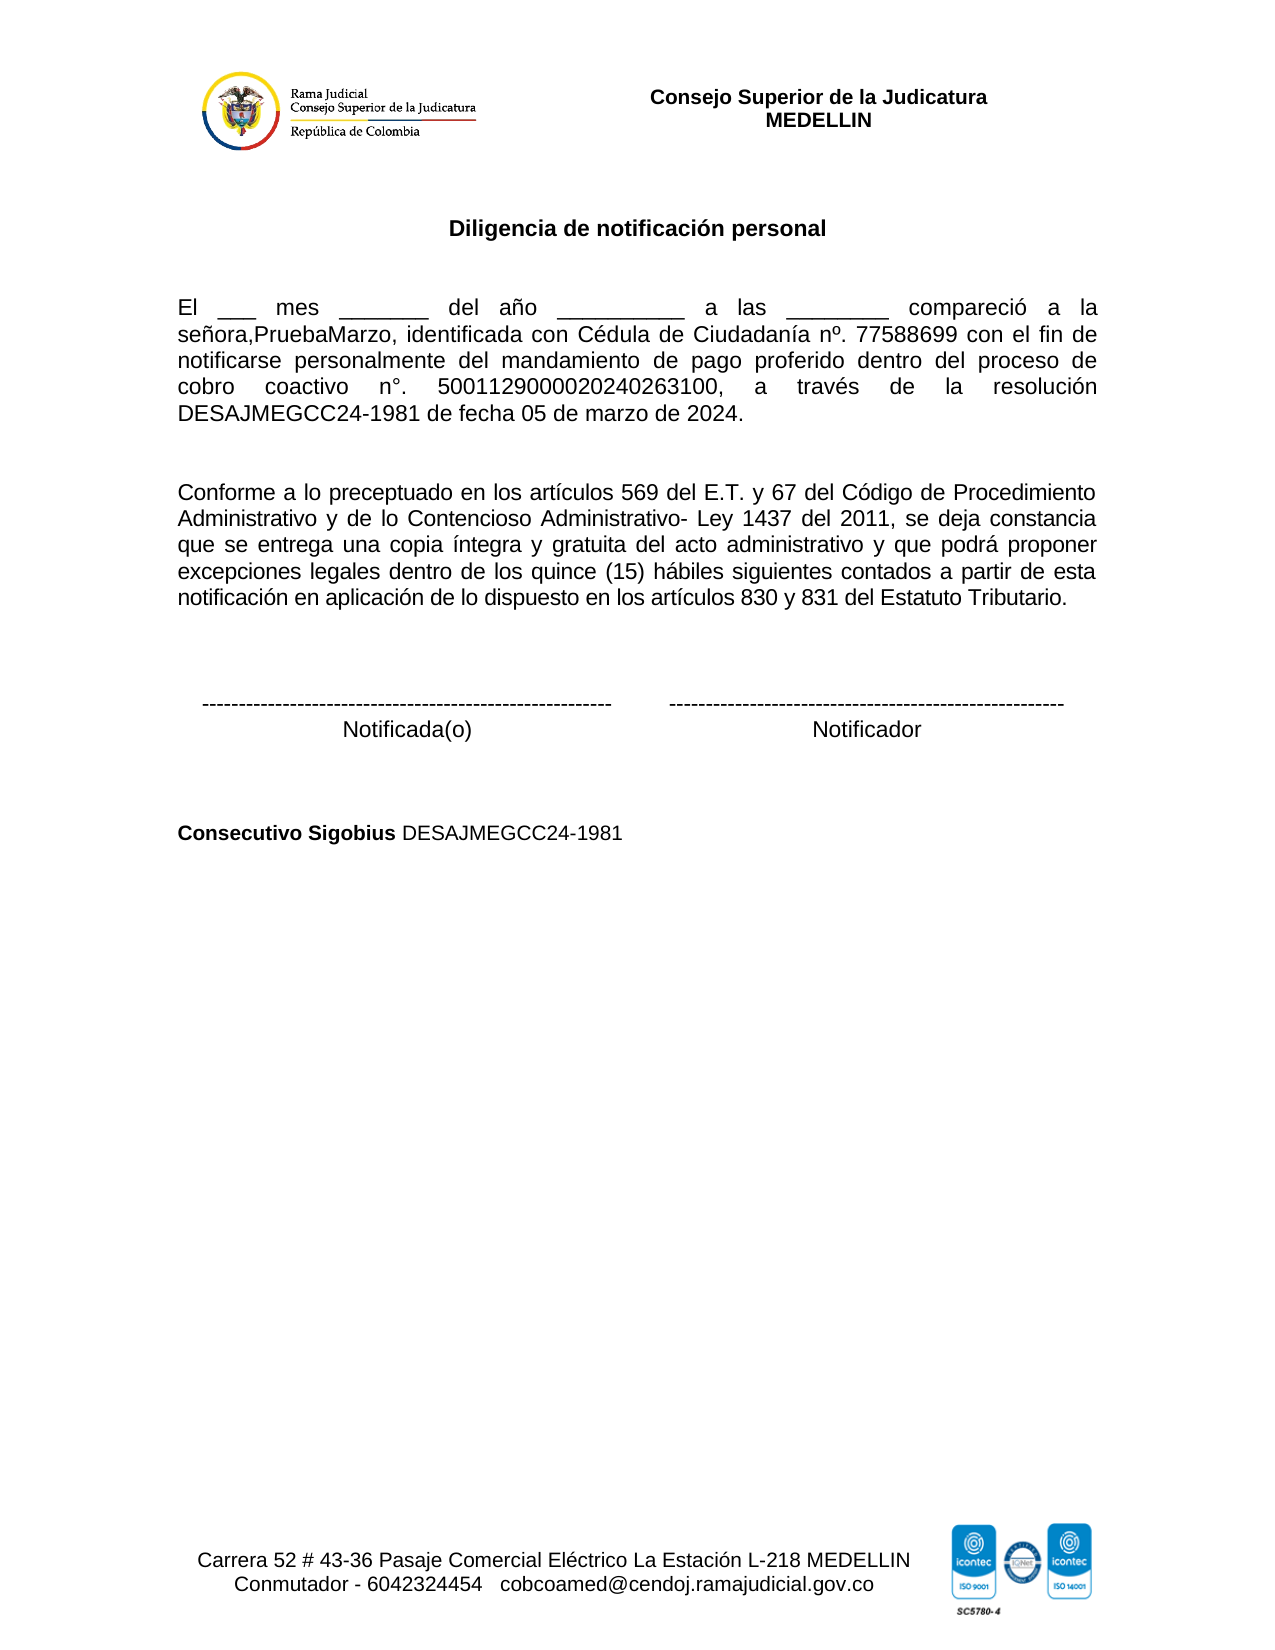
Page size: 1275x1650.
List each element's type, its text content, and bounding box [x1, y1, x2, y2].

picture [196, 65, 482, 158]
table_cell Notificador [637, 716, 1097, 742]
picture [946, 1522, 1102, 1622]
table_header -------------------------------------------------------- [177, 690, 637, 716]
text Conforme a lo preceptuado en los artículos 569 del E.T. y 67 del Código de Procedimiento Administrativo y de lo Contencioso Administrativo- Ley 1437 del 2011, se deja constancia que se entrega una copia íntegra y gratuita del acto administrativo y que podrá proponer excepciones legales dentro de los quince (15) hábiles siguientes contados a partir de esta notificación en aplicación de lo dispuesto en los artículos 830 y 831 del Estatuto Tributario. [177, 479, 1098, 610]
table_header ------------------------------------------------------ [637, 690, 1097, 716]
text El ___ mes _______ del año __________ a las ________ compareció a la señora,PruebaMarzo, identificada con Cédula de Ciudadanía nº. 77588699 con el fin de notificarse personalmente del mandamiento de pago proferido dentro del proceso de cobro coactivo n°. 5001129000020240263100, a través de la resolución DESAJMEGCC24-1981 de fecha 05 de marzo de 2024. [177, 294, 1098, 426]
text Diligencia de notificación personal [177, 215, 1098, 241]
table_cell Notificada(o) [177, 716, 637, 742]
text Consecutivo Sigobius DESAJMEGCC24-1981 [177, 821, 1098, 845]
